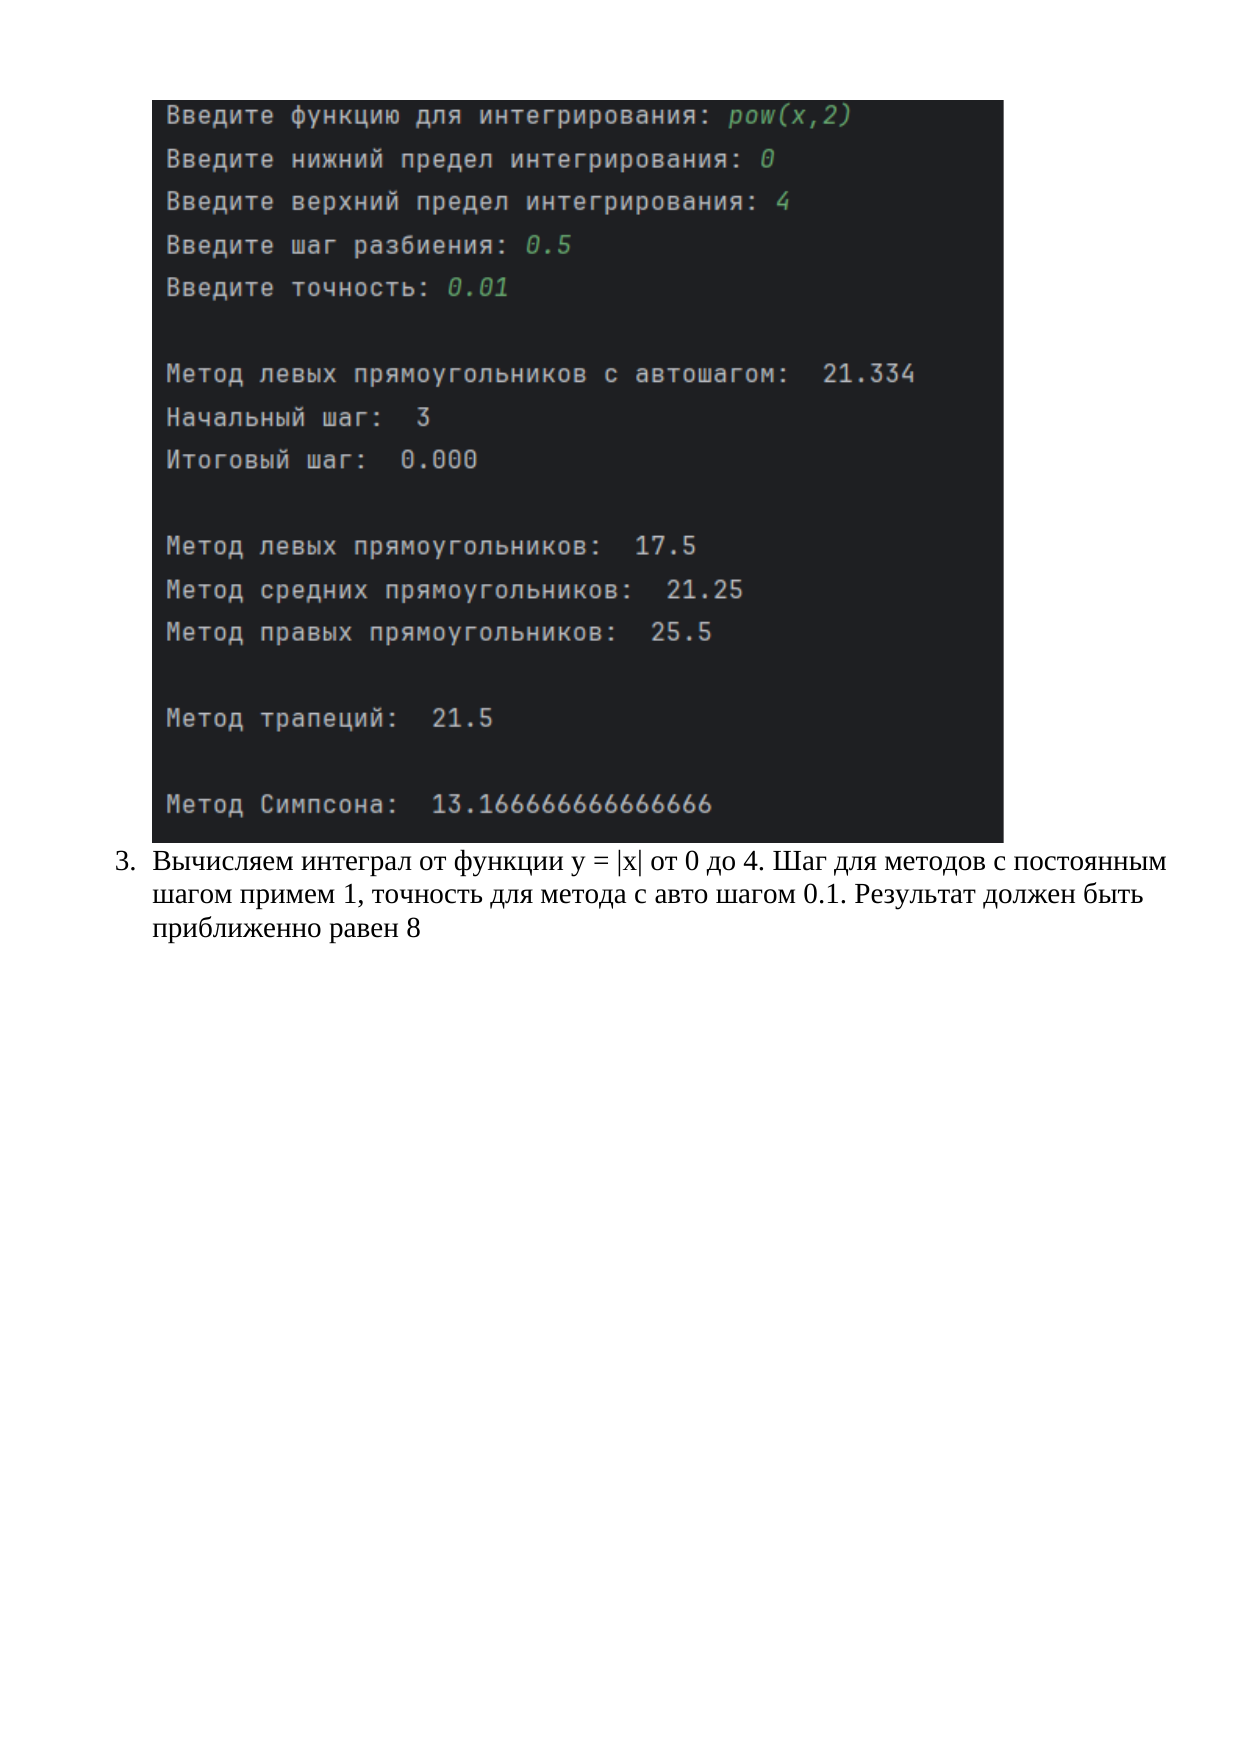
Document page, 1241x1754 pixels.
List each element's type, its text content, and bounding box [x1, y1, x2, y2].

picture [152, 100, 1004, 843]
list Вычисляем интеграл от функции y = |x| от 0 до 4. Шаг для методов с постоянным шагом примем 1, точность для метода с авто шагом 0.1. Результат должен быть приближенно равен 8 [114, 843, 1171, 943]
